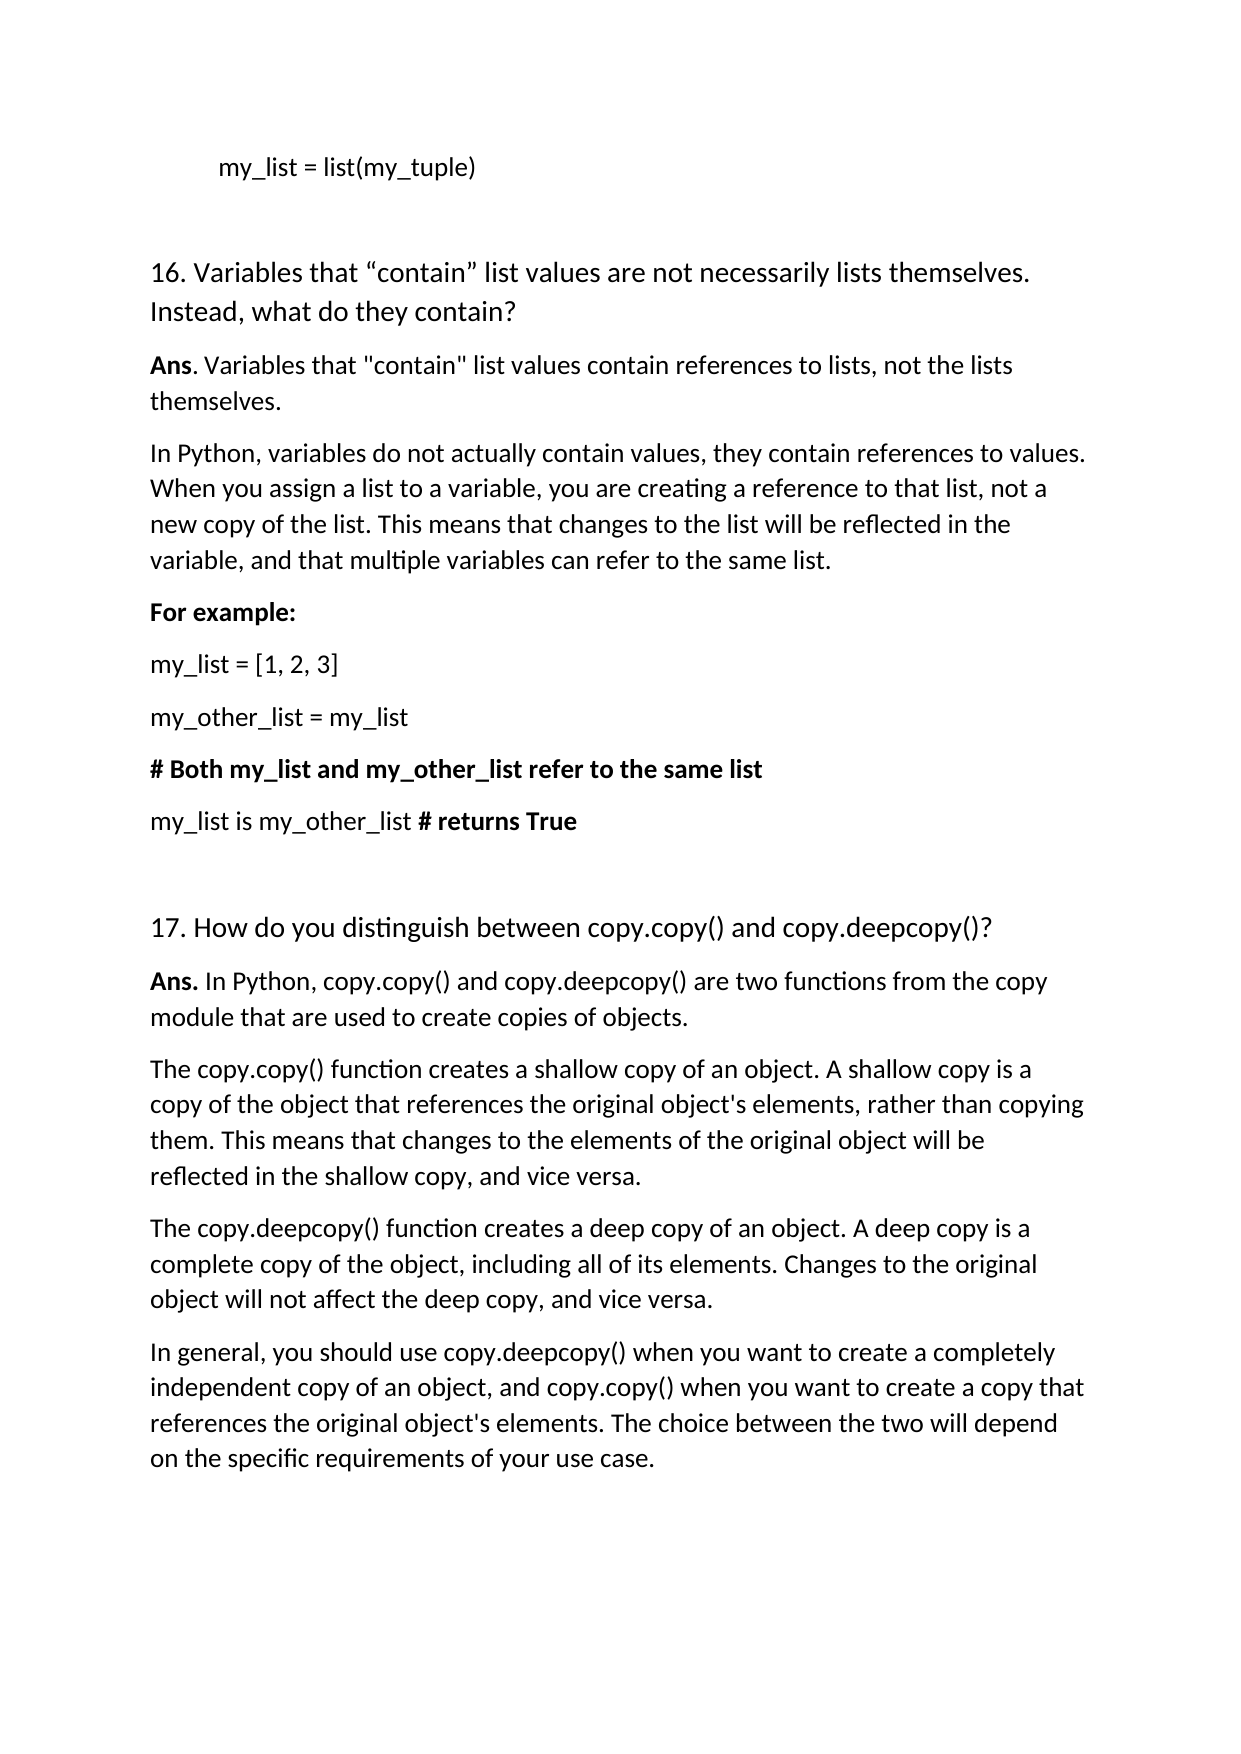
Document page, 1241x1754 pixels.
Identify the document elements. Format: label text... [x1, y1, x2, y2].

text 16. Variables that “contain” list values are not necessarily lists themselves. Instead, what do they contain? [150, 254, 1090, 329]
text my_list = [1, 2, 3] [150, 647, 1090, 681]
text # Both my_list and my_other_list refer to the same list [150, 752, 1090, 785]
text In general, you should use copy.deepcopy() when you want to create a completely independent copy of an object, and copy.copy() when you want to create a copy that references the original object's elements. The choice between the two will depend on the specific requirements of your use case. [150, 1335, 1090, 1474]
text For example: [150, 595, 1090, 628]
text my_list = list(my_tuple) [187, 150, 1090, 183]
text my_other_list = my_list [150, 700, 1090, 733]
text 17. How do you distinguish between copy.copy() and copy.deepcopy()? [150, 909, 1090, 944]
text my_list is my_other_list # returns True [150, 804, 1090, 837]
text In Python, variables do not actually contain values, they contain references to values. When you assign a list to a variable, you are creating a reference to that list, not a new copy of the list. This means that changes to the list will be reflected in the variable, and that multiple variables can refer to the same list. [150, 436, 1090, 576]
text The copy.deepcopy() function creates a deep copy of an object. A deep copy is a complete copy of the object, including all of its elements. Changes to the original object will not affect the deep copy, and vice versa. [150, 1211, 1090, 1315]
text Ans. In Python, copy.copy() and copy.deepcopy() are two functions from the copy module that are used to create copies of objects. [150, 964, 1090, 1033]
text Ans. Variables that "contain" list values contain references to lists, not the lists themselves. [150, 348, 1090, 417]
text The copy.copy() function creates a shallow copy of an object. A shallow copy is a copy of the object that references the original object's elements, rather than copying them. This means that changes to the elements of the original object will be reflected in the shallow copy, and vice versa. [150, 1052, 1090, 1192]
